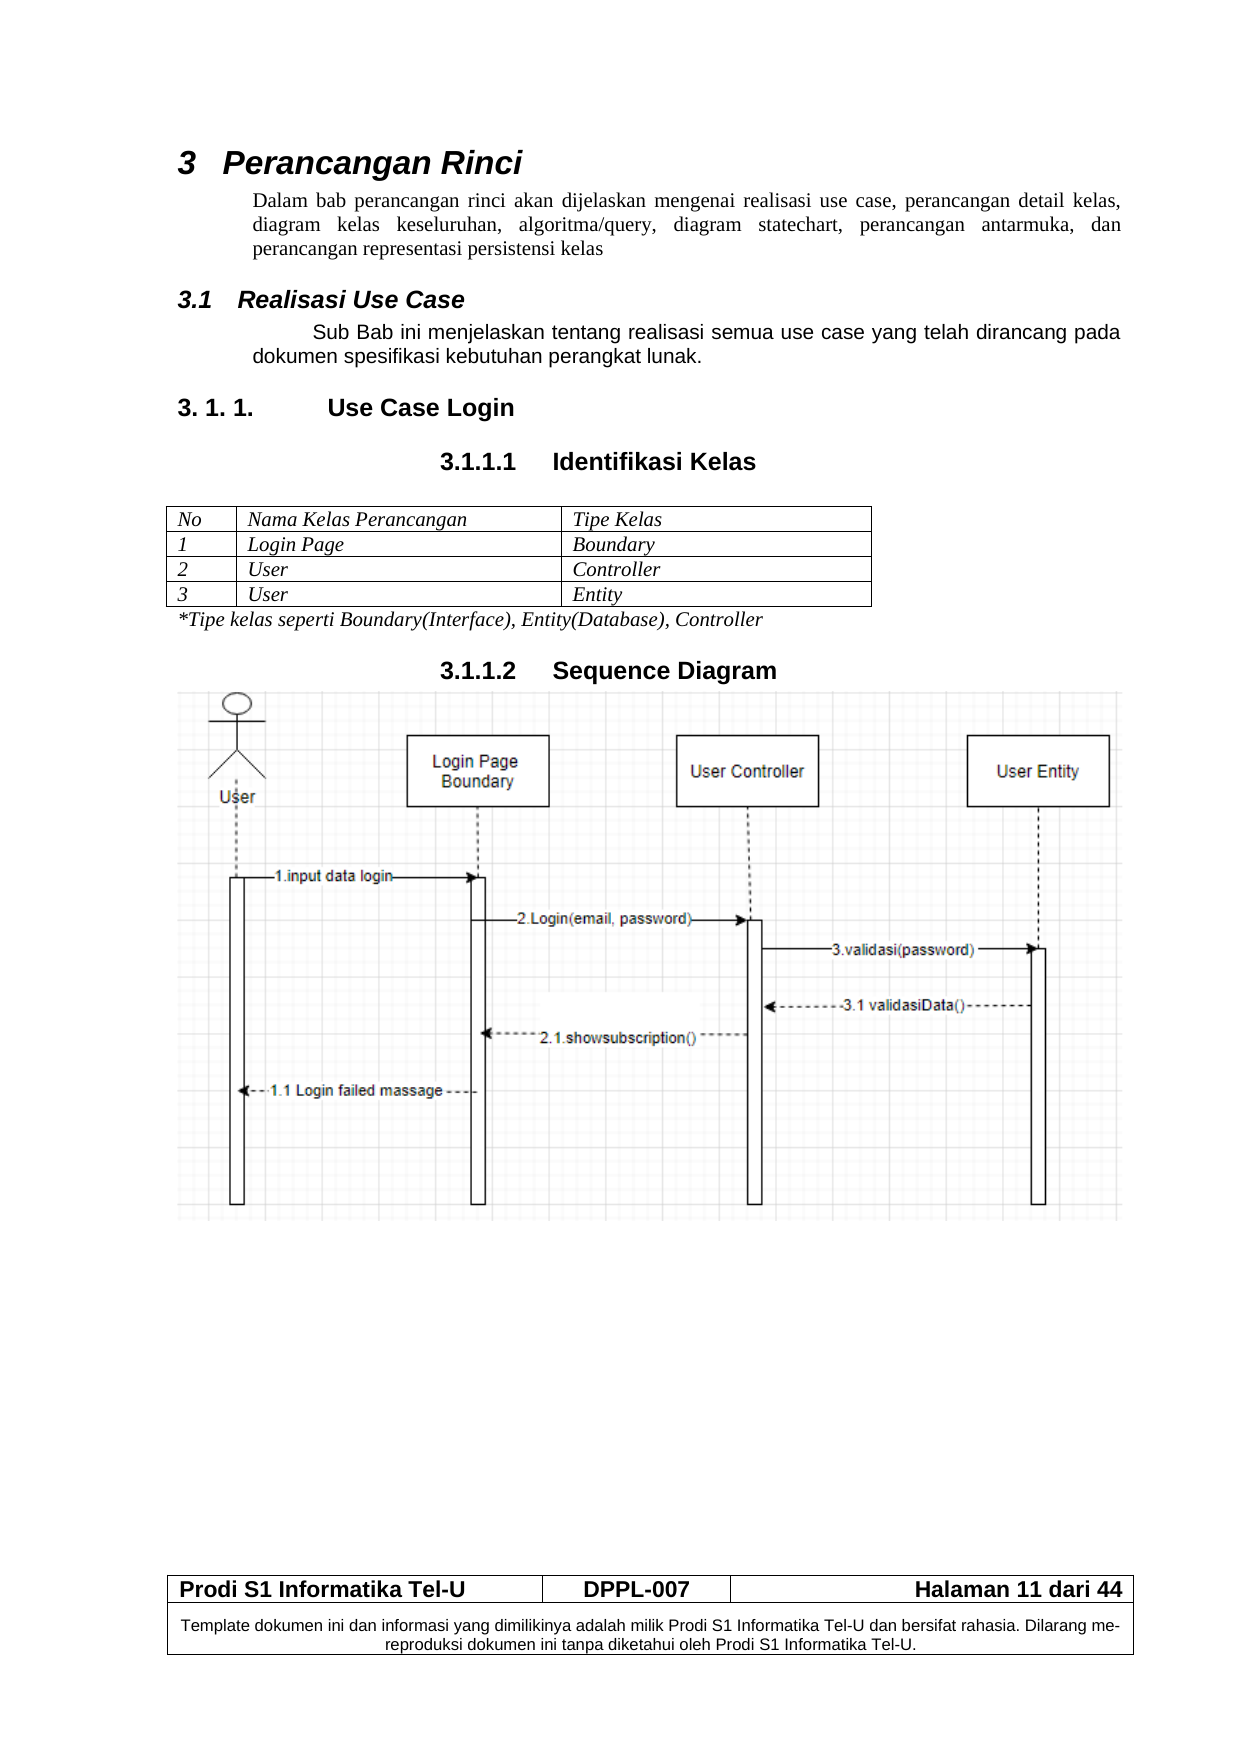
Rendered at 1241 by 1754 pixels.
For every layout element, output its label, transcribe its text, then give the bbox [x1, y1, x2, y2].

table_cell Controller [562, 557, 871, 581]
table_header Tipe Kelas [562, 507, 871, 531]
text *Tipe kelas seperti Boundary(Interface), Entity(Database), Controller [177, 607, 1122, 631]
table_header Nama Kelas Perancangan [237, 507, 561, 531]
table_cell Boundary [562, 532, 871, 556]
title Perancangan Rinci [177, 143, 1122, 182]
table_cell Entity [562, 582, 871, 606]
subtitle Sequence Diagram [440, 656, 1122, 685]
table_header No [167, 507, 236, 531]
table_cell 1 [167, 532, 236, 556]
subtitle Identifikasi Kelas [440, 447, 1122, 475]
table_cell 3 [167, 582, 236, 606]
subtitle Realisasi Use Case [177, 285, 1122, 314]
table_cell Login Page [237, 532, 561, 556]
subtitle Use Case Login [177, 393, 1122, 422]
table_cell 2 [167, 557, 236, 581]
text Dalam bab perancangan rinci akan dijelaskan mengenai realisasi use case, perancangan detail kelas, diagram kelas keseluruhan, algoritma/query, diagram statechart, perancangan antarmuka, dan perancangan representasi persistensi kelas [252, 188, 1122, 260]
text Sub Bab ini menjelaskan tentang realisasi semua use case yang telah dirancang pada dokumen spesifikasi kebutuhan perangkat lunak. [252, 320, 1122, 368]
table_cell User [237, 557, 561, 581]
table_cell User [237, 582, 561, 606]
picture [177, 691, 1123, 1221]
